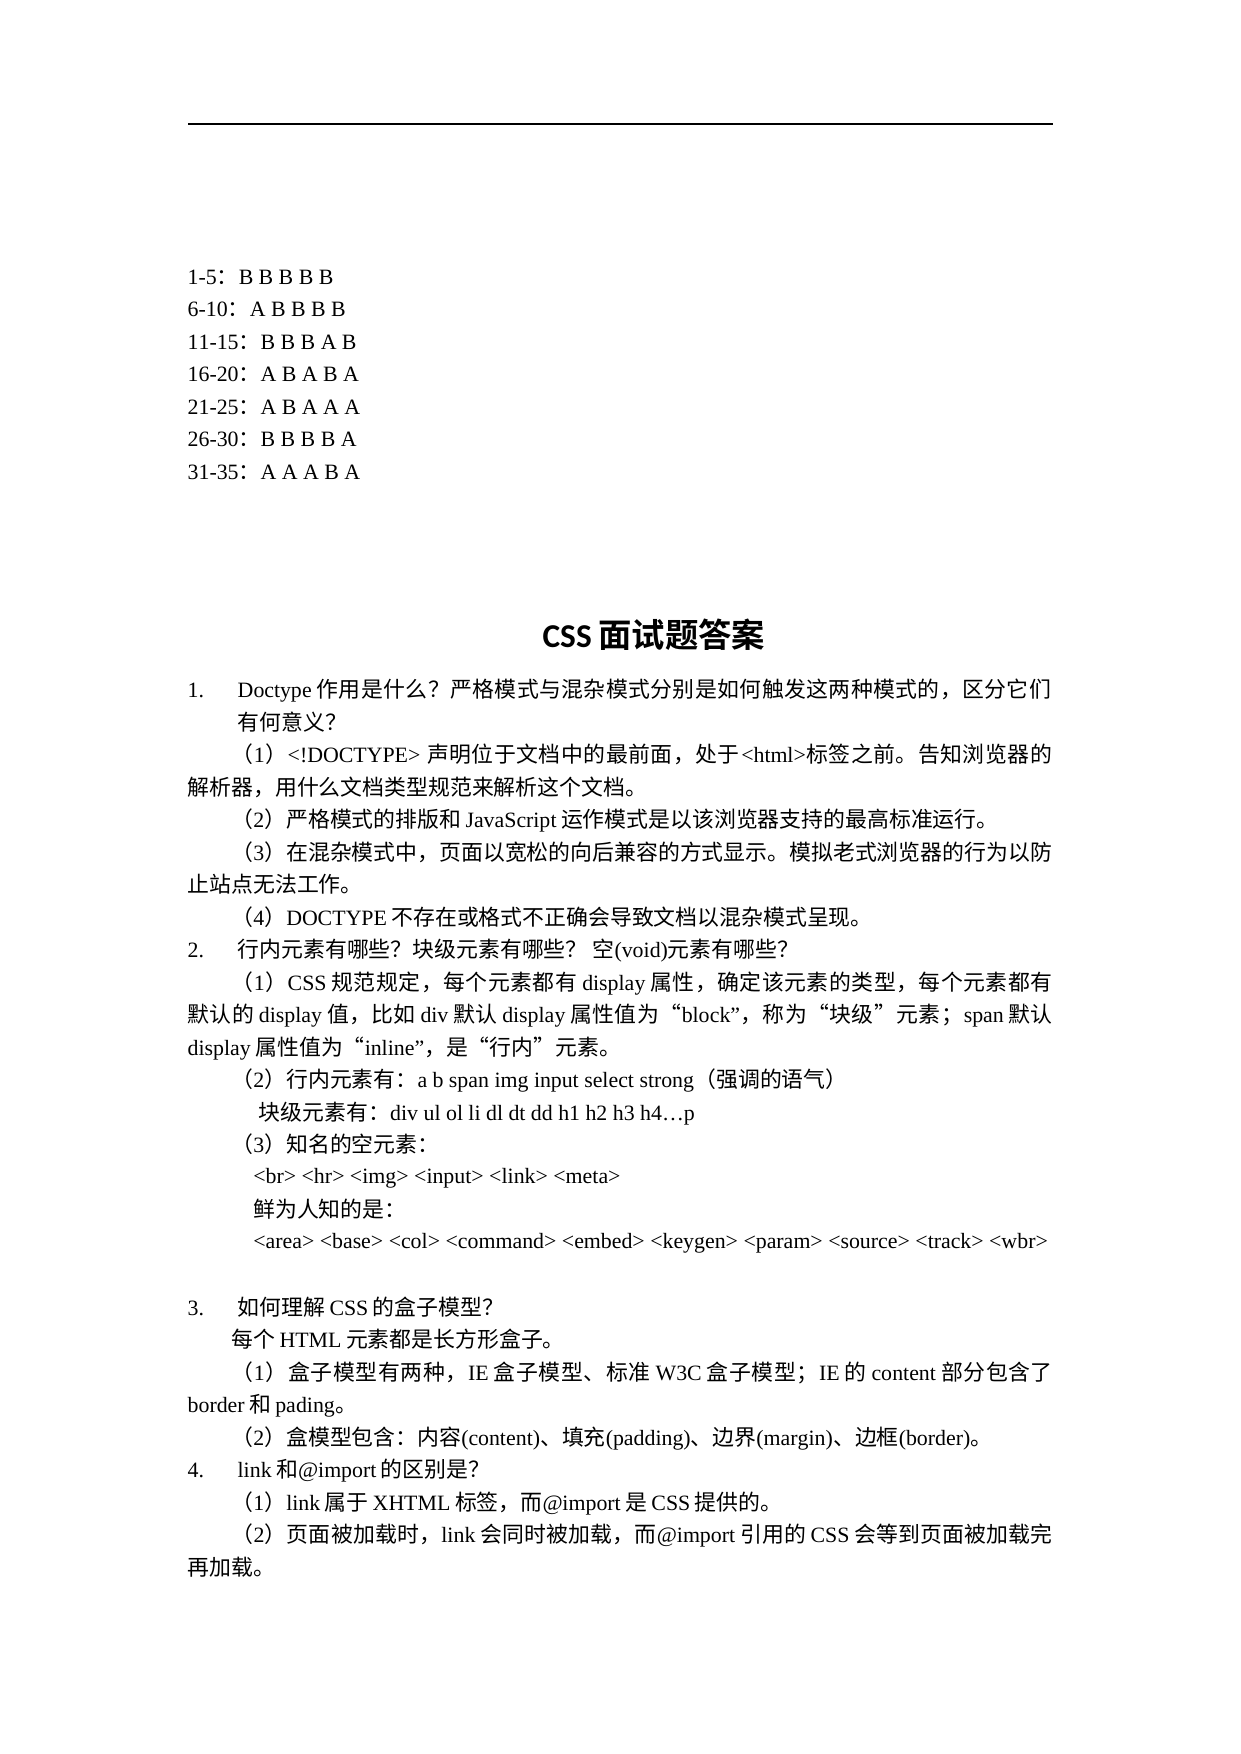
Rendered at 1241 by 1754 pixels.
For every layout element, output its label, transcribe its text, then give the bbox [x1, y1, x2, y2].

title CSS面试题答案 [187, 601, 1053, 666]
text 块级元素有：div ul ol li dl dt dd h1 h2 h3 h4…p [187, 1094, 1053, 1127]
text （3）在混杂模式中，页面以宽松的向后兼容的方式显示。模拟老式浏览器的行为以防止站点无法工作。 [187, 834, 1053, 899]
list link和@import的区别是？ [187, 1452, 1053, 1484]
text <area> <base> <col> <command> <embed> <keygen> <param> <source> <track> <wbr> [187, 1224, 1053, 1257]
text <br> <hr> <img> <input> <link> <meta> [187, 1159, 1053, 1192]
text （1）盒子模型有两种，IE盒子模型、标准W3C盒子模型；IE的content部分包含了border和pading。 [187, 1354, 1053, 1419]
list 行内元素有哪些？块级元素有哪些？ 空(void)元素有哪些？ [187, 932, 1053, 964]
text （3）知名的空元素： [187, 1127, 1053, 1159]
text （1）CSS规范规定，每个元素都有display属性，确定该元素的类型，每个元素都有默认的display值，比如div默认display属性值为“block”，称为“块级”元素；span默认display属性值为“inline”，是“行内”元素。 [187, 964, 1053, 1062]
text （2）盒模型包含：内容(content)、填充(padding)、边界(margin)、边框(border)。 [187, 1419, 1053, 1452]
text （2）严格模式的排版和JavaScript运作模式是以该浏览器支持的最高标准运行。 [187, 802, 1053, 834]
text （1）<!DOCTYPE> 声明位于文档中的最前面，处于<html>标签之前。告知浏览器的解析器，用什么文档类型规范来解析这个文档。 [187, 737, 1053, 802]
text 鲜为人知的是： [187, 1192, 1053, 1224]
text 6-10：A B B B B [187, 291, 1053, 323]
text 31-35：A A A B A [187, 453, 1053, 486]
text 1-5：B B B B B [187, 258, 1053, 291]
text 26-30：B B B B A [187, 421, 1053, 453]
text 21-25：A B A A A [187, 388, 1053, 421]
text 每个HTML元素都是长方形盒子。 [187, 1322, 1053, 1354]
text 11-15：B B B A B [187, 323, 1053, 356]
text 16-20：A B A B A [187, 356, 1053, 388]
text （2）行内元素有：a b span img input select strong（强调的语气） [187, 1062, 1053, 1094]
text （1）link属于XHTML标签，而@import是CSS提供的。 [187, 1484, 1053, 1517]
text （2）页面被加载时，link会同时被加载，而@import引用的CSS会等到页面被加载完再加载。 [187, 1517, 1053, 1582]
list 如何理解CSS的盒子模型？ [187, 1289, 1053, 1322]
list Doctype作用是什么？严格模式与混杂模式分别是如何触发这两种模式的，区分它们有何意义？ [187, 672, 1053, 737]
text （4）DOCTYPE不存在或格式不正确会导致文档以混杂模式呈现。 [187, 899, 1053, 932]
